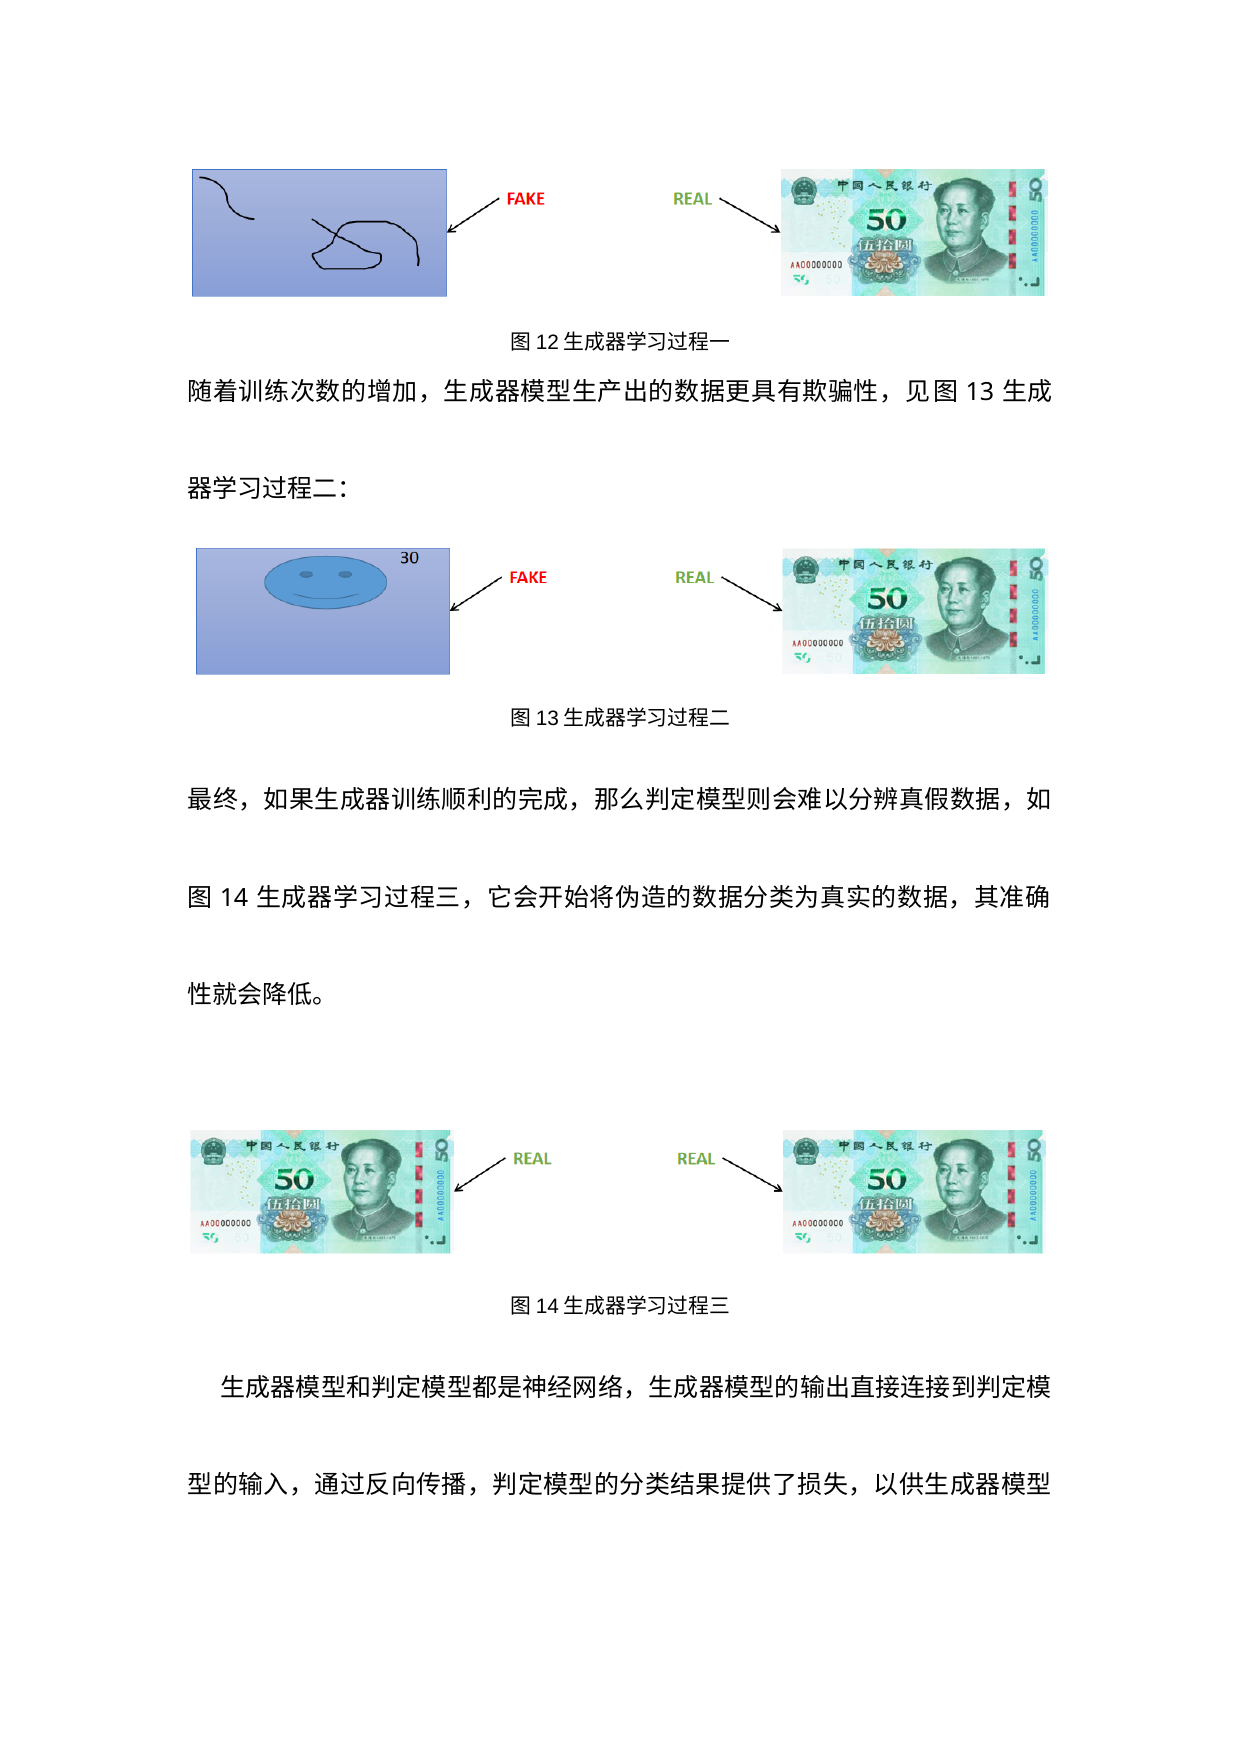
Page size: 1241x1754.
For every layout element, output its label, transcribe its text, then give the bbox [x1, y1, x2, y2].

list 图 14 生成器学习过程三 [187, 1288, 1053, 1320]
list 随着训练次数的增加，生成器模型生产出的数据更具有欺骗性，见图 13 生成器学习过程二： [187, 357, 1053, 519]
list 最终，如果生成器训练顺利的完成，那么判定模型则会难以分辨真假数据，如图 14 生成器学习过程三，它会开始将伪造的数据分类为真实的数据，其准确性就会降低。 [187, 765, 1053, 1025]
picture [187, 1125, 1052, 1257]
picture [187, 162, 1053, 301]
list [187, 1353, 1053, 1515]
list 图 12 生成器学习过程一 [187, 324, 1053, 357]
picture [187, 537, 1052, 682]
list 图 13 生成器学习过程二 [187, 700, 1053, 733]
